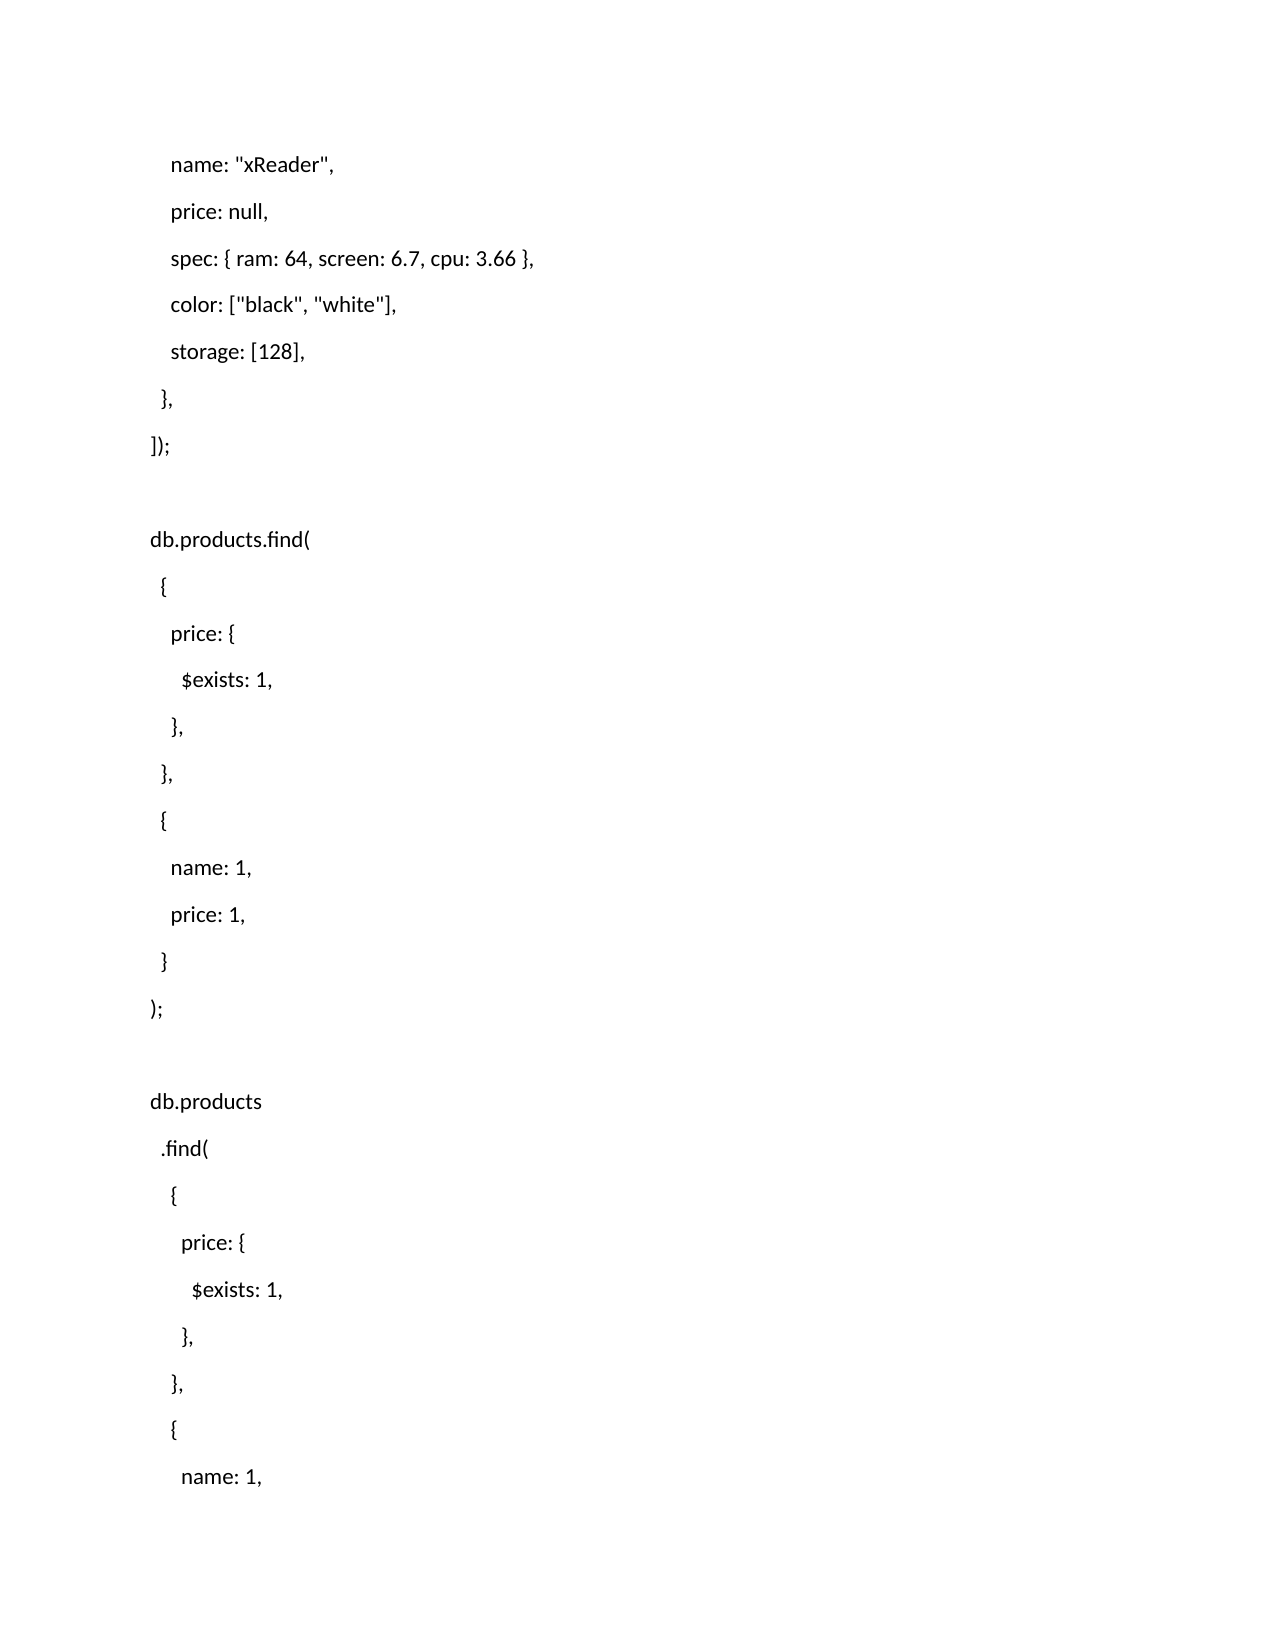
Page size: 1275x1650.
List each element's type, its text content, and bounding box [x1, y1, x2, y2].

text }, [150, 1322, 1125, 1350]
text { [150, 1416, 1125, 1444]
text }, [150, 1369, 1125, 1397]
text { [150, 572, 1125, 600]
text .find( [150, 1134, 1125, 1162]
text ]); [150, 431, 1125, 459]
text { [150, 806, 1125, 834]
text $exists: 1, [150, 1275, 1125, 1303]
text storage: [128], [150, 337, 1125, 366]
text db.products [150, 1087, 1125, 1116]
text price: { [150, 1228, 1125, 1256]
text color: ["black", "white"], [150, 291, 1125, 319]
text price: 1, [150, 900, 1125, 928]
text }, [150, 759, 1125, 787]
text db.products.find( [150, 525, 1125, 553]
text price: { [150, 619, 1125, 647]
text }, [150, 712, 1125, 741]
text ); [150, 994, 1125, 1022]
text { [150, 1181, 1125, 1209]
text name: 1, [150, 1462, 1125, 1491]
text } [150, 947, 1125, 975]
text }, [150, 384, 1125, 412]
text price: null, [150, 197, 1125, 225]
text name: 1, [150, 853, 1125, 881]
text name: "xReader", [150, 150, 1125, 178]
text $exists: 1, [150, 666, 1125, 694]
text spec: { ram: 64, screen: 6.7, cpu: 3.66 }, [150, 244, 1125, 272]
